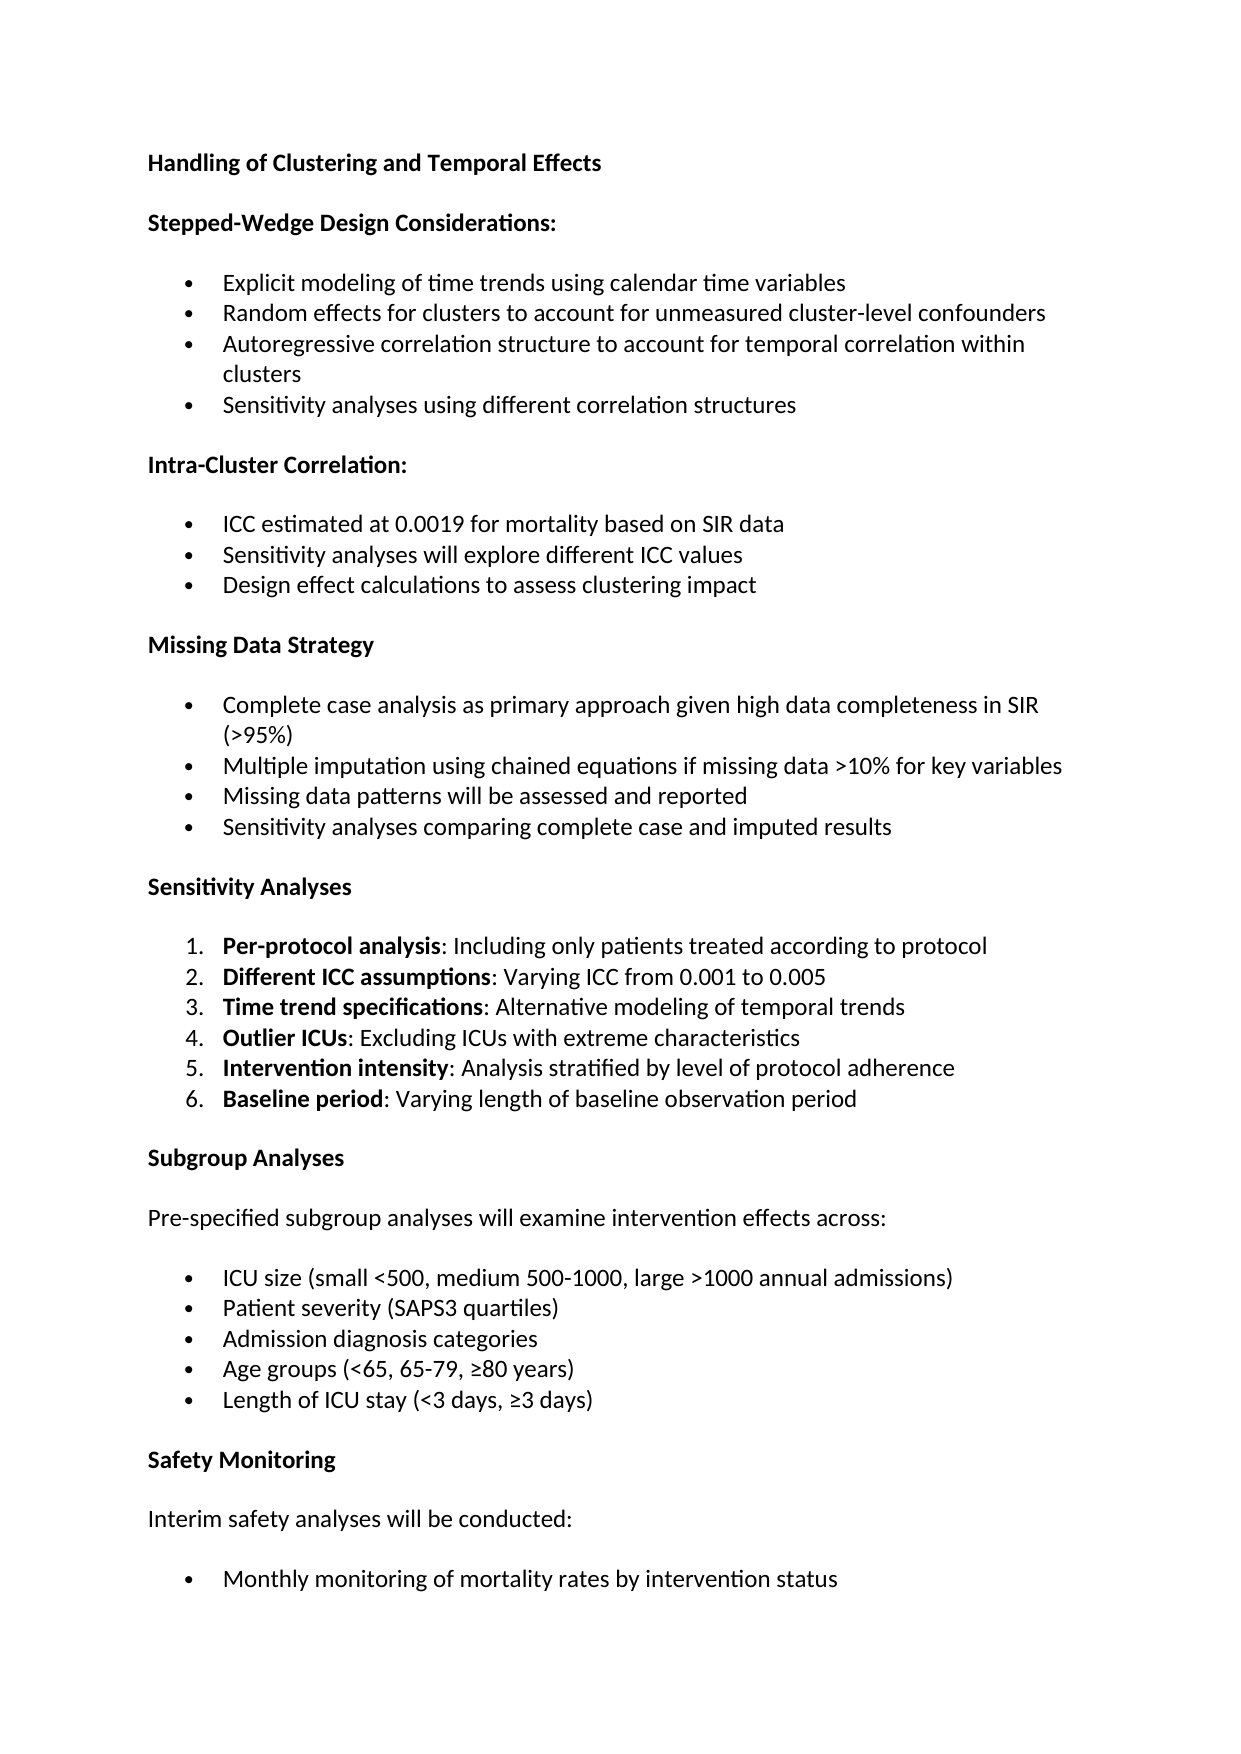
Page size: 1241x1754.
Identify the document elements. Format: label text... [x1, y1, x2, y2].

list Multiple imputation using chained equations if missing data >10% for key variables [185, 750, 1093, 780]
list Missing data patterns will be assessed and reported [185, 780, 1093, 811]
list Sensitivity analyses will explore different ICC values [185, 539, 1093, 569]
list Explicit modeling of time trends using calendar time variables [185, 267, 1093, 297]
list Sensitivity analyses using different correlation structures [185, 389, 1093, 419]
list Per-protocol analysis: Including only patients treated according to protocol [185, 930, 1093, 961]
list Complete case analysis as primary approach given high data completeness in SIR (>95%) [185, 689, 1093, 750]
list Intervention intensity: Analysis stratified by level of protocol adherence [185, 1052, 1093, 1083]
list Different ICC assumptions: Varying ICC from 0.001 to 0.005 [185, 961, 1093, 991]
text Sensitivity Analyses [148, 871, 1093, 901]
list Autoregressive correlation structure to account for temporal correlation within clusters [185, 328, 1093, 389]
list Sensitivity analyses comparing complete case and imputed results [185, 811, 1093, 841]
list ICU size (small <500, medium 500-1000, large >1000 annual admissions) [185, 1262, 1093, 1292]
text Pre-specified subgroup analyses will examine intervention effects across: [148, 1202, 1093, 1233]
text Interim safety analyses will be conducted: [148, 1503, 1093, 1534]
text Safety Monitoring [148, 1444, 1093, 1474]
text Subgroup Analyses [148, 1143, 1093, 1173]
text Handling of Clustering and Temporal Effects [148, 148, 1093, 178]
list ICC estimated at 0.0019 for mortality based on SIR data [185, 508, 1093, 539]
list Time trend specifications: Alternative modeling of temporal trends [185, 991, 1093, 1022]
list Length of ICU stay (<3 days, ≥3 days) [185, 1384, 1093, 1414]
list Monthly monitoring of mortality rates by intervention status [185, 1563, 1093, 1594]
list Design effect calculations to assess clustering impact [185, 569, 1093, 600]
text Missing Data Strategy [148, 629, 1093, 660]
list Age groups (<65, 65-79, ≥80 years) [185, 1353, 1093, 1384]
list Patient severity (SAPS3 quartiles) [185, 1292, 1093, 1323]
text Stepped-Wedge Design Considerations: [148, 207, 1093, 238]
list Baseline period: Varying length of baseline observation period [185, 1083, 1093, 1113]
text Intra-Cluster Correlation: [148, 449, 1093, 479]
list Admission diagnosis categories [185, 1323, 1093, 1353]
list Random effects for clusters to account for unmeasured cluster-level confounders [185, 297, 1093, 328]
list Outlier ICUs: Excluding ICUs with extreme characteristics [185, 1022, 1093, 1052]
